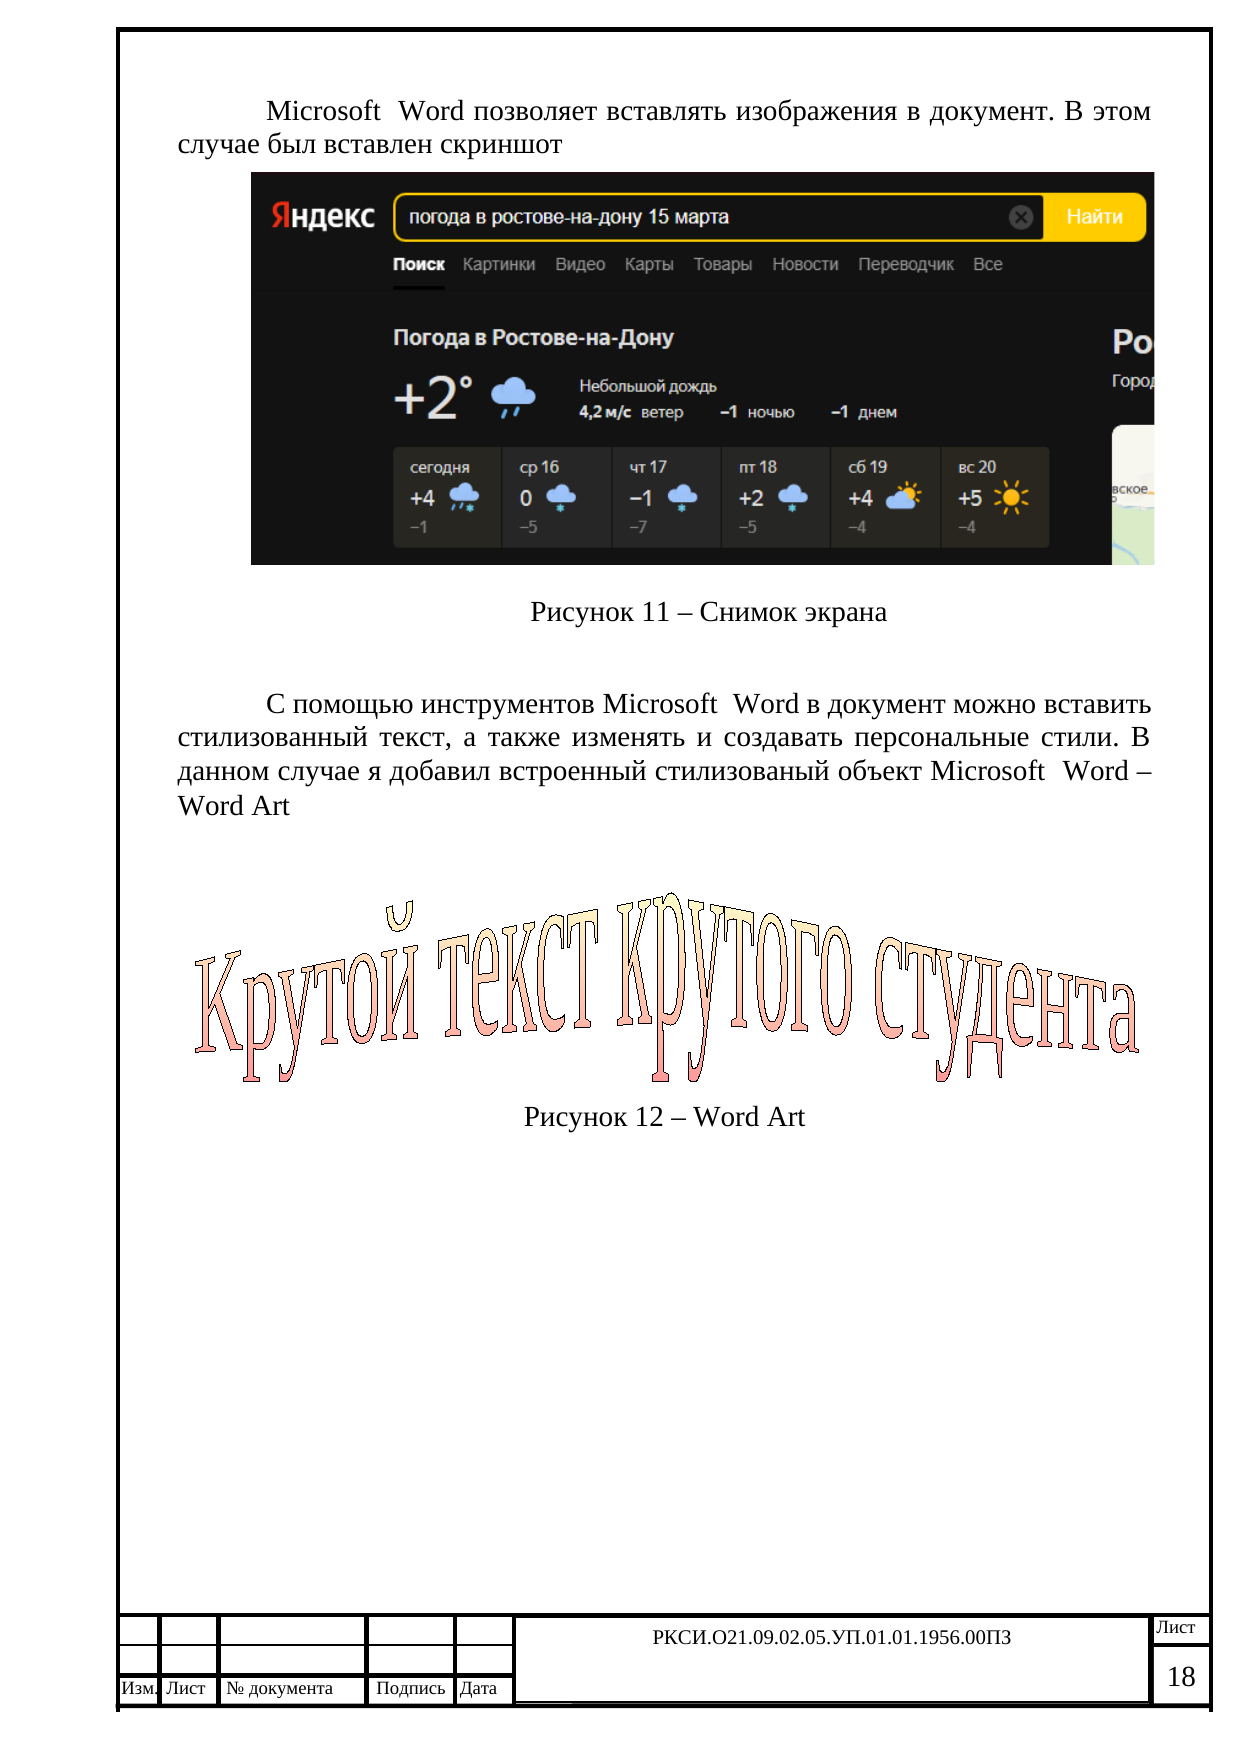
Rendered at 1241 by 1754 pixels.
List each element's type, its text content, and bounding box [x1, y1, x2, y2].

text С помощью инструментов Microsoft Word в документ можно вставить стилизованный текст, а также изменять и создавать персональные стили. В данном случае я добавил встроенный стилизованый объект Microsoft Word – Word Art [177, 686, 1152, 821]
text Microsoft Word позволяет вставлять изображения в документ. В этом случае был вставлен скриншот [177, 93, 1152, 160]
text Рисунок 12 – Word Art [177, 1099, 1152, 1133]
picture [251, 172, 1155, 565]
text Рисунок 11 – Снимок экрана [177, 594, 1152, 627]
